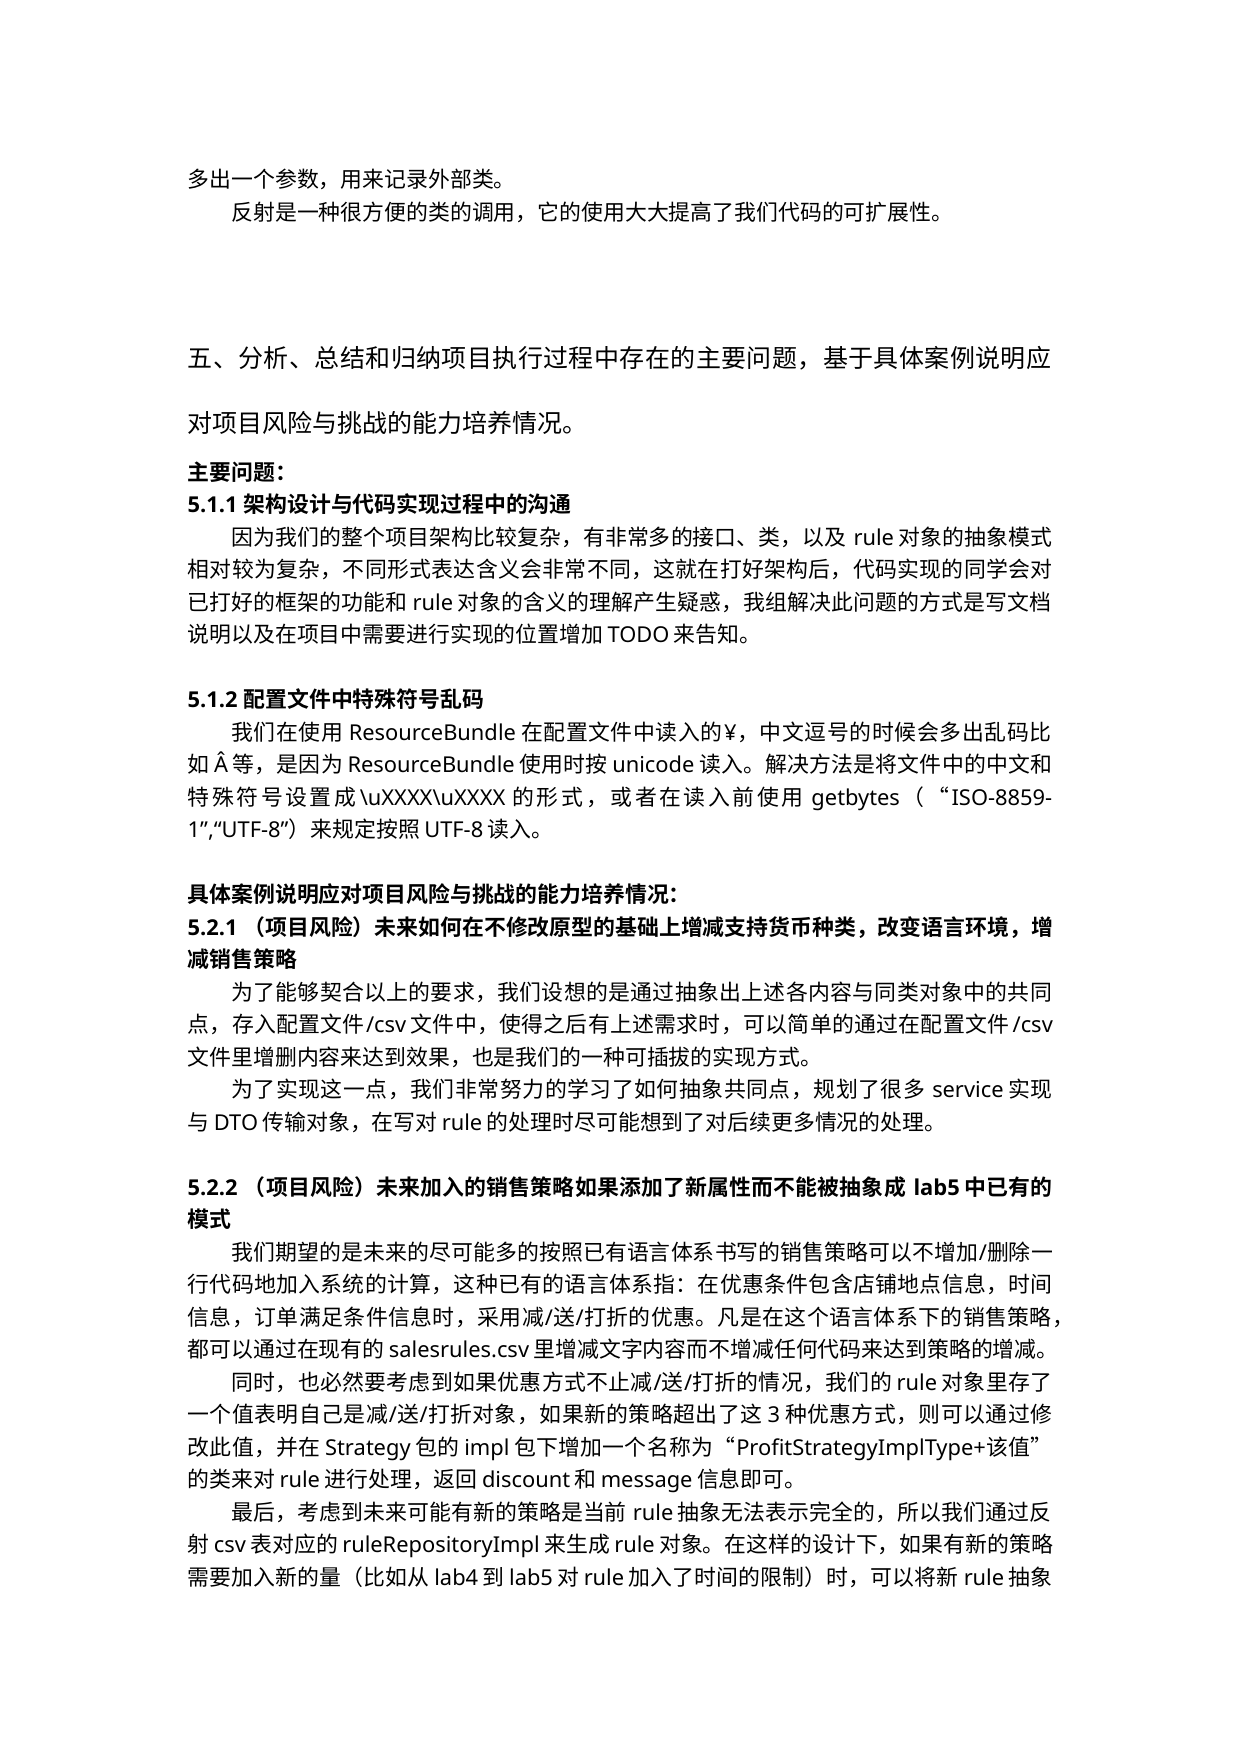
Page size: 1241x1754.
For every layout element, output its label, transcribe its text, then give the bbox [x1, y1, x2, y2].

text 我们期望的是未来的尽可能多的按照已有语言体系书写的销售策略可以不增加/删除一行代码地加入系统的计算，这种已有的语言体系指：在优惠条件包含店铺地点信息，时间信息，订单满足条件信息时，采用减/送/打折的优惠。凡是在这个语言体系下的销售策略，都可以通过在现有的salesrules.csv里增减文字内容而不增减任何代码来达到策略的增减。 [187, 1234, 1053, 1364]
text 5.1.2 配置文件中特殊符号乱码 [187, 682, 1053, 714]
text 反射是一种很方便的类的调用，它的使用大大提高了我们代码的可扩展性。 [187, 194, 1053, 227]
text 我们在使用ResourceBundle在配置文件中读入的¥，中文逗号的时候会多出乱码比如Â等，是因为ResourceBundle使用时按unicode读入。解决方法是将文件中的中文和特殊符号设置成\uXXXX\uXXXX的形式，或者在读入前使用getbytes（“ISO-8859-1”,“UTF-8”）来规定按照UTF-8读入。 [187, 714, 1053, 844]
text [187, 1494, 1053, 1592]
text 因为我们的整个项目架构比较复杂，有非常多的接口、类，以及rule对象的抽象模式相对较为复杂，不同形式表达含义会非常不同，这就在打好架构后，代码实现的同学会对已打好的框架的功能和rule对象的含义的理解产生疑惑，我组解决此问题的方式是写文档说明以及在项目中需要进行实现的位置增加TODO来告知。 [187, 519, 1053, 649]
text 具体案例说明应对项目风险与挑战的能力培养情况： [187, 877, 1053, 909]
text 5.2.2 （项目风险）未来加入的销售策略如果添加了新属性而不能被抽象成lab5中已有的模式 [187, 1169, 1053, 1234]
text 五、分析、总结和归纳项目执行过程中存在的主要问题，基于具体案例说明应对项目风险与挑战的能力培养情况。 [187, 324, 1053, 454]
text 为了实现这一点，我们非常努力的学习了如何抽象共同点，规划了很多service实现与DTO传输对象，在写对rule的处理时尽可能想到了对后续更多情况的处理。 [187, 1072, 1053, 1137]
text 主要问题： [187, 454, 1053, 487]
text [187, 162, 1053, 194]
text 同时，也必然要考虑到如果优惠方式不止减/送/打折的情况，我们的rule对象里存了一个值表明自己是减/送/打折对象，如果新的策略超出了这3种优惠方式，则可以通过修改此值，并在Strategy包的impl包下增加一个名称为“ProfitStrategyImplType+该值”的类来对rule进行处理，返回discount和message信息即可。 [187, 1364, 1053, 1494]
text 5.2.1 （项目风险）未来如何在不修改原型的基础上增减支持货币种类，改变语言环境，增减销售策略 [187, 909, 1053, 974]
text 5.1.1 架构设计与代码实现过程中的沟通 [187, 487, 1053, 519]
text 为了能够契合以上的要求，我们设想的是通过抽象出上述各内容与同类对象中的共同点，存入配置文件/csv文件中，使得之后有上述需求时，可以简单的通过在配置文件/csv文件里增删内容来达到效果，也是我们的一种可插拔的实现方式。 [187, 974, 1053, 1072]
